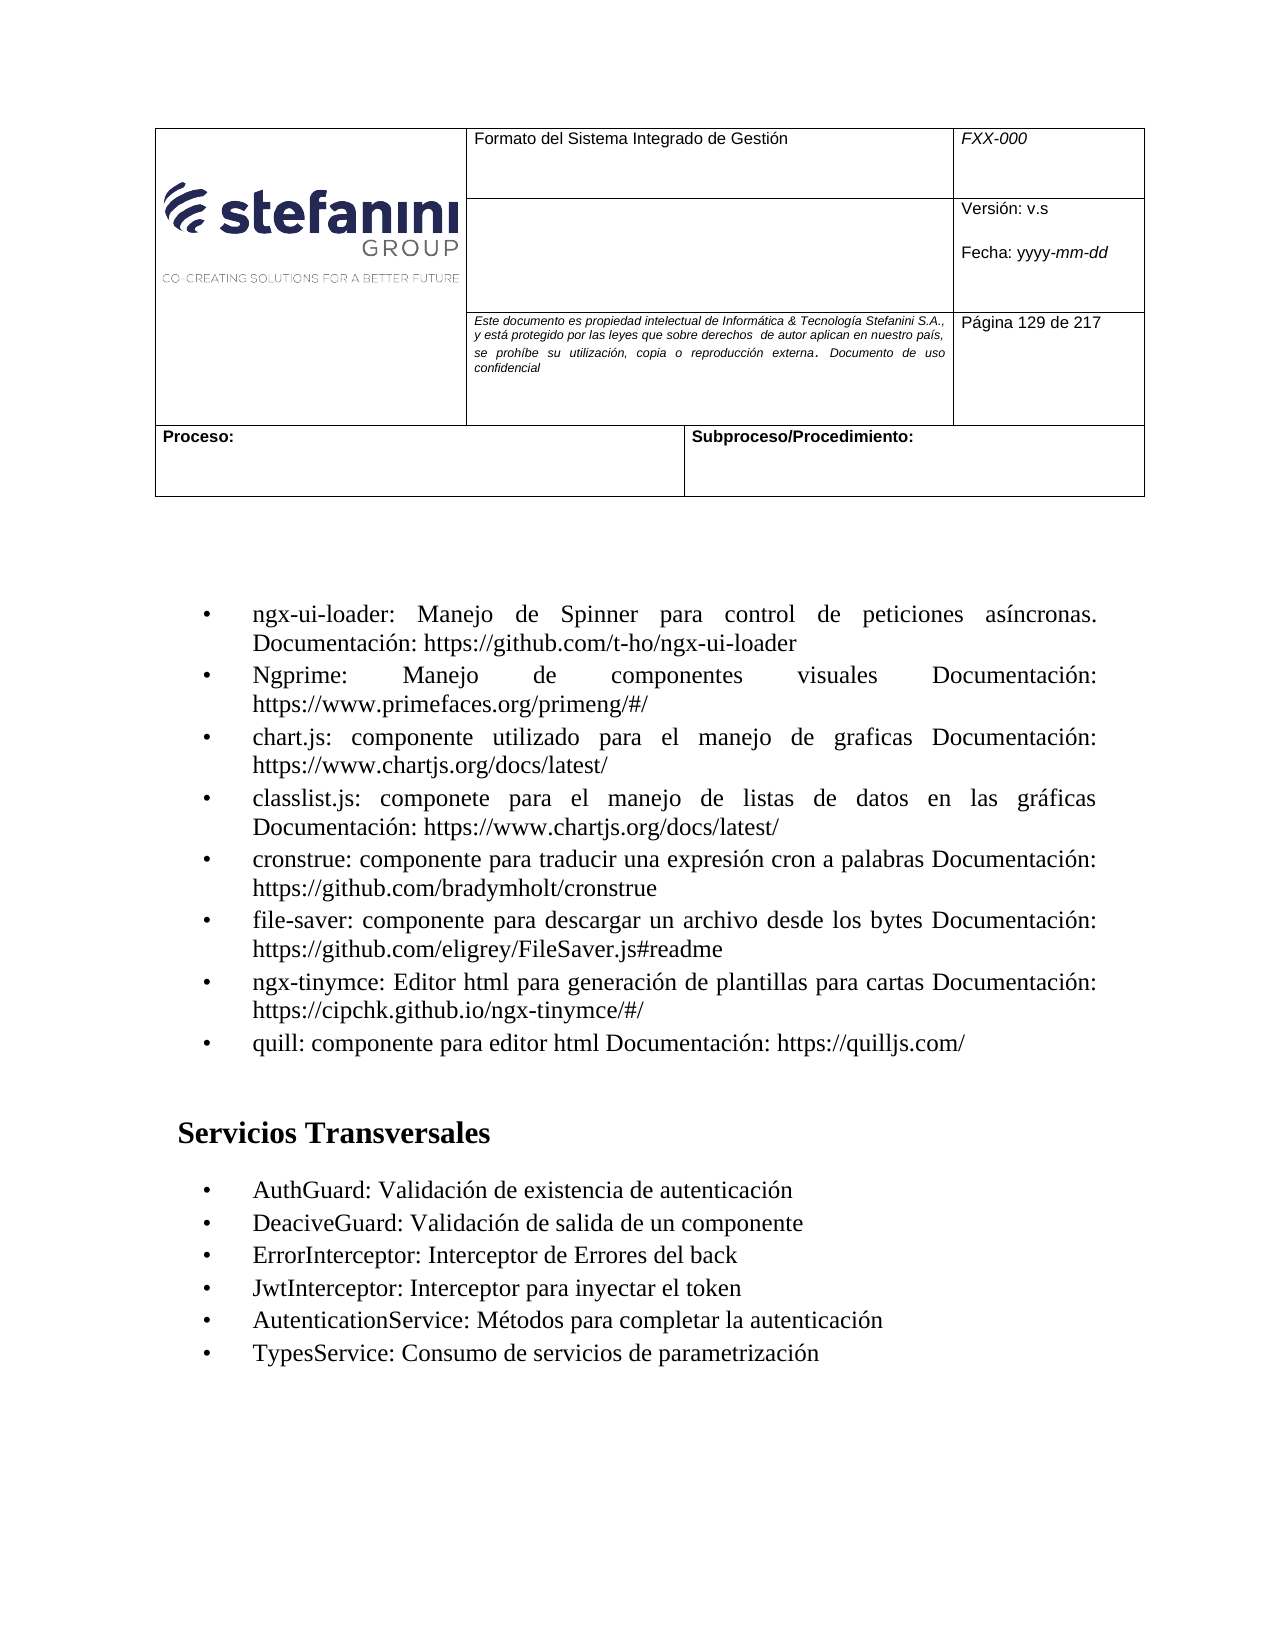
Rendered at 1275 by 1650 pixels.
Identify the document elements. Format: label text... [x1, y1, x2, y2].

picture [162, 182, 460, 286]
list file-saver: componente para descargar un archivo desde los bytes Documentación: https://github.com/eligrey/FileSaver.js#readme [202, 906, 1098, 963]
list quill: componente para editor html Documentación: https://quilljs.com/ [202, 1028, 1098, 1057]
list ngx-ui-loader: Manejo de Spinner para control de peticiones asíncronas. Documentación: https://github.com/t-ho/ngx-ui-loader [202, 599, 1098, 657]
list cronstrue: componente para traducir una expresión cron a palabras Documentación: https://github.com/bradymholt/cronstrue [202, 844, 1098, 902]
list AutenticationService: Métodos para completar la autenticación [202, 1305, 1098, 1334]
list AuthGuard: Validación de existencia de autenticación [202, 1175, 1098, 1204]
list ErrorInterceptor: Interceptor de Errores del back [202, 1240, 1098, 1269]
list classlist.js: componete para el manejo de listas de datos en las gráficas Documentación: https://www.chartjs.org/docs/latest/ [202, 783, 1098, 841]
list TypesService: Consumo de servicios de parametrización [202, 1338, 1098, 1367]
list DeaciveGuard: Validación de salida de un componente [202, 1208, 1098, 1237]
list Ngprime: Manejo de componentes visuales Documentación: https://www.primefaces.org/primeng/#/ [202, 661, 1098, 718]
list JwtInterceptor: Interceptor para inyectar el token [202, 1273, 1098, 1302]
subtitle Servicios Transversales [177, 1114, 1098, 1150]
list ngx-tinymce: Editor html para generación de plantillas para cartas Documentación: https://cipchk.github.io/ngx-tinymce/#/ [202, 967, 1098, 1024]
list chart.js: componente utilizado para el manejo de graficas Documentación: https://www.chartjs.org/docs/latest/ [202, 722, 1098, 779]
